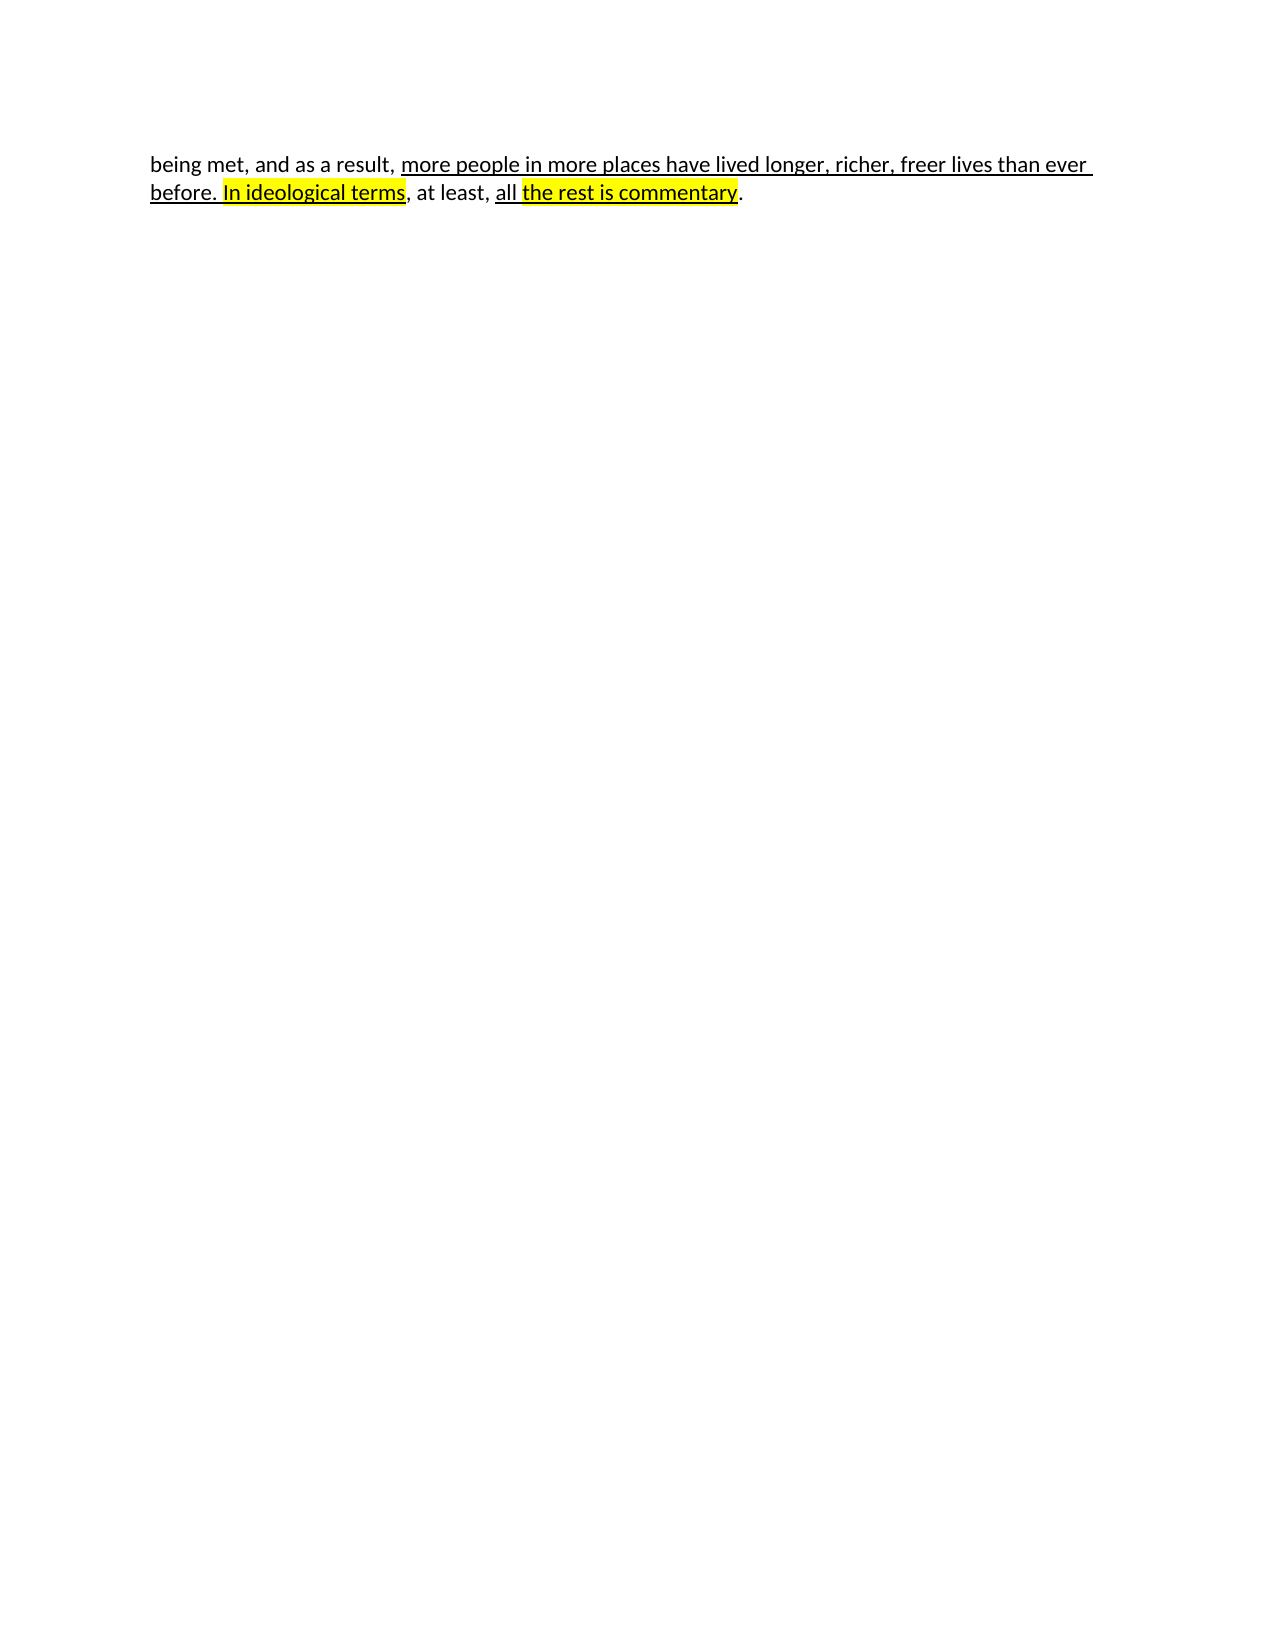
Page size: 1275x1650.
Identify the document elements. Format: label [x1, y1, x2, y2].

text [150, 150, 1125, 206]
